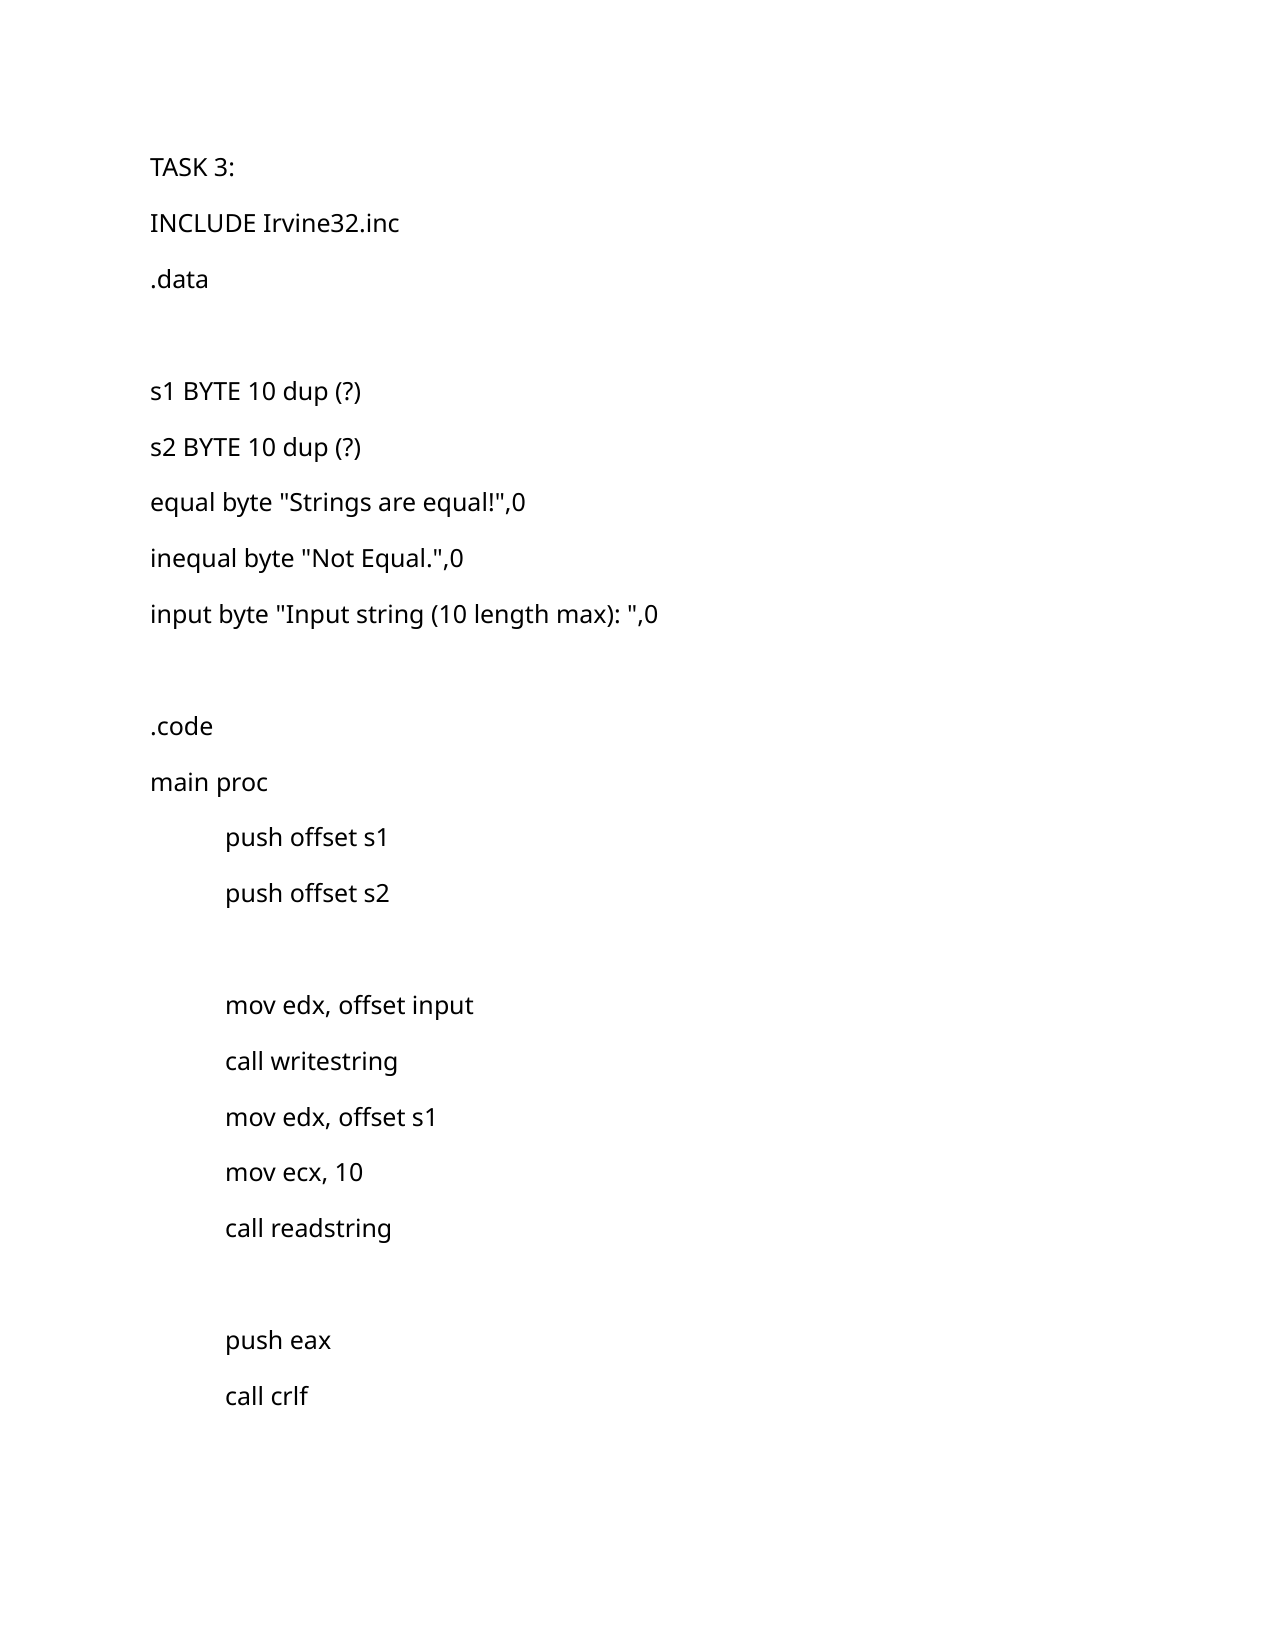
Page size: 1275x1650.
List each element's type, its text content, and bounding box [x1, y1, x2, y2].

text TASK 3: [150, 150, 1125, 184]
text main proc [150, 764, 1125, 798]
text input byte "Input string (10 length max): ",0 [150, 597, 1125, 631]
text inequal byte "Not Equal.",0 [150, 541, 1125, 575]
text call readstring [150, 1211, 1125, 1245]
text mov ecx, 10 [150, 1155, 1125, 1189]
text mov edx, offset s1 [150, 1099, 1125, 1133]
text call writestring [150, 1043, 1125, 1077]
text push eax [150, 1322, 1125, 1357]
text push offset s2 [150, 876, 1125, 910]
text equal byte "Strings are equal!",0 [150, 485, 1125, 519]
text s2 BYTE 10 dup (?) [150, 429, 1125, 463]
text push offset s1 [150, 820, 1125, 854]
text s1 BYTE 10 dup (?) [150, 373, 1125, 407]
text mov edx, offset input [150, 987, 1125, 1022]
text .code [150, 708, 1125, 742]
text INCLUDE Irvine32.inc [150, 206, 1125, 240]
text .data [150, 262, 1125, 296]
text call crlf [150, 1378, 1125, 1412]
